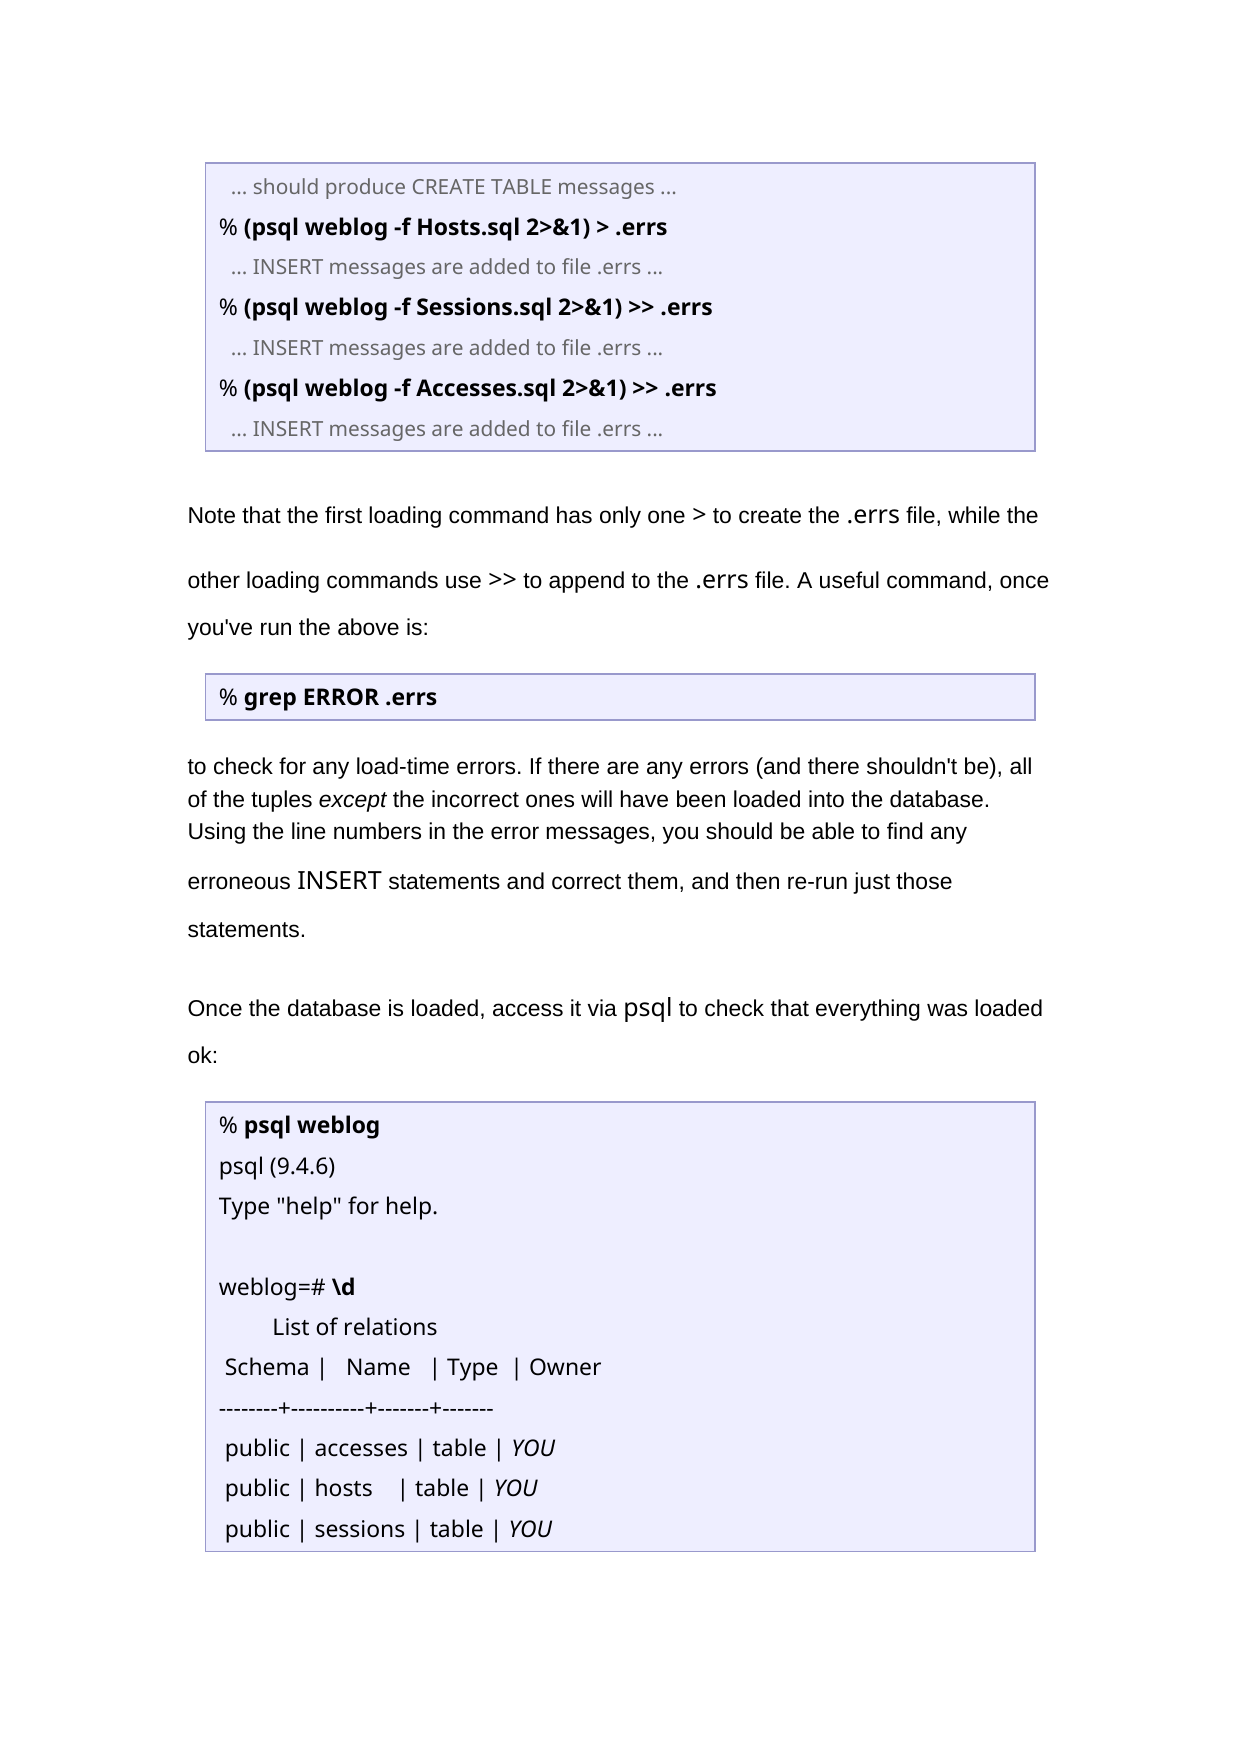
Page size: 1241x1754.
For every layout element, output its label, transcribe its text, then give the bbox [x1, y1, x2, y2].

text ... should produce CREATE TABLE messages ... [206, 164, 1034, 202]
text % grep ERROR .errs [206, 675, 1034, 719]
text ... INSERT messages are added to file .errs ... [206, 243, 1034, 283]
text weblog=# \d [206, 1262, 1034, 1302]
text % (psql weblog -f Hosts.sql 2>&1) > .errs [206, 202, 1034, 243]
text --------+----------+-------+------- [206, 1383, 1034, 1423]
text ... INSERT messages are added to file .errs ... [206, 404, 1034, 450]
text List of relations [206, 1302, 1034, 1343]
text Note that the first loading command has only one > to create the .errs file, while the other loading commands use >> to append to the .errs file. A useful command, once you've run the above is: [187, 481, 1053, 644]
text Type "help" for help. [206, 1182, 1034, 1222]
text % (psql weblog -f Accesses.sql 2>&1) >> .errs [206, 363, 1034, 404]
text public | accesses | table | YOU [206, 1423, 1034, 1464]
text to check for any load-time errors. If there are any errors (and there shouldn't be), all of the tuples except the incorrect ones will have been loaded into the database. Using the line numbers in the error messages, you should be able to find any erroneous INSERT statements and correct them, and then re-run just those statements. [187, 750, 1053, 945]
text ... INSERT messages are added to file .errs ... [206, 323, 1034, 363]
text public | sessions | table | YOU [206, 1504, 1034, 1551]
text % psql weblog [206, 1103, 1034, 1141]
text public | hosts | table | YOU [206, 1464, 1034, 1504]
text % (psql weblog -f Sessions.sql 2>&1) >> .errs [206, 283, 1034, 323]
text Schema | Name | Type | Owner [206, 1343, 1034, 1383]
text psql (9.4.6) [206, 1141, 1034, 1182]
text Once the database is loaded, access it via psql to check that everything was loaded ok: [187, 974, 1053, 1072]
